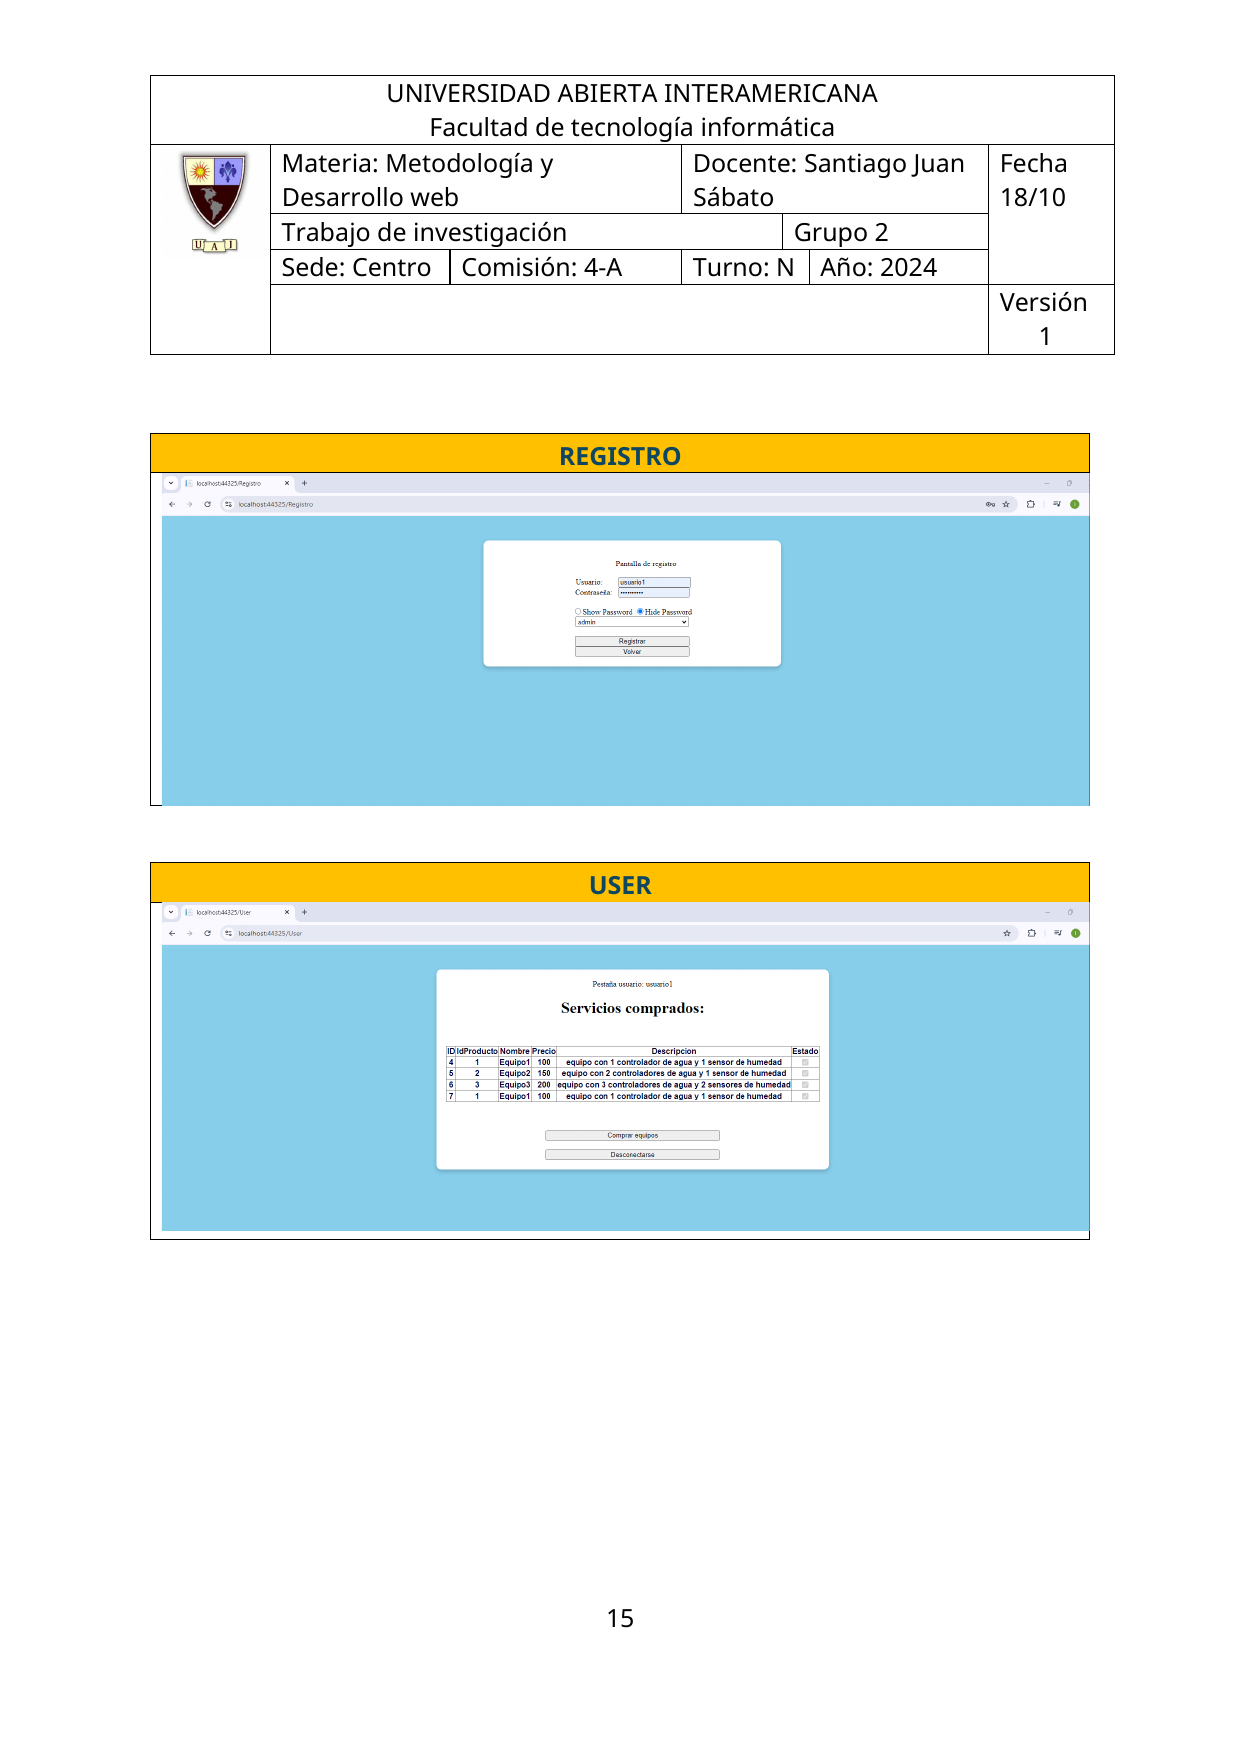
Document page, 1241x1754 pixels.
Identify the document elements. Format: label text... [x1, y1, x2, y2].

picture [161, 145, 270, 259]
table_header USER [151, 863, 1089, 902]
picture [161, 473, 1090, 806]
table_header REGISTRO [151, 434, 1089, 472]
picture [161, 902, 1090, 1231]
table_cell [151, 903, 1089, 1239]
table_cell [151, 473, 161, 805]
